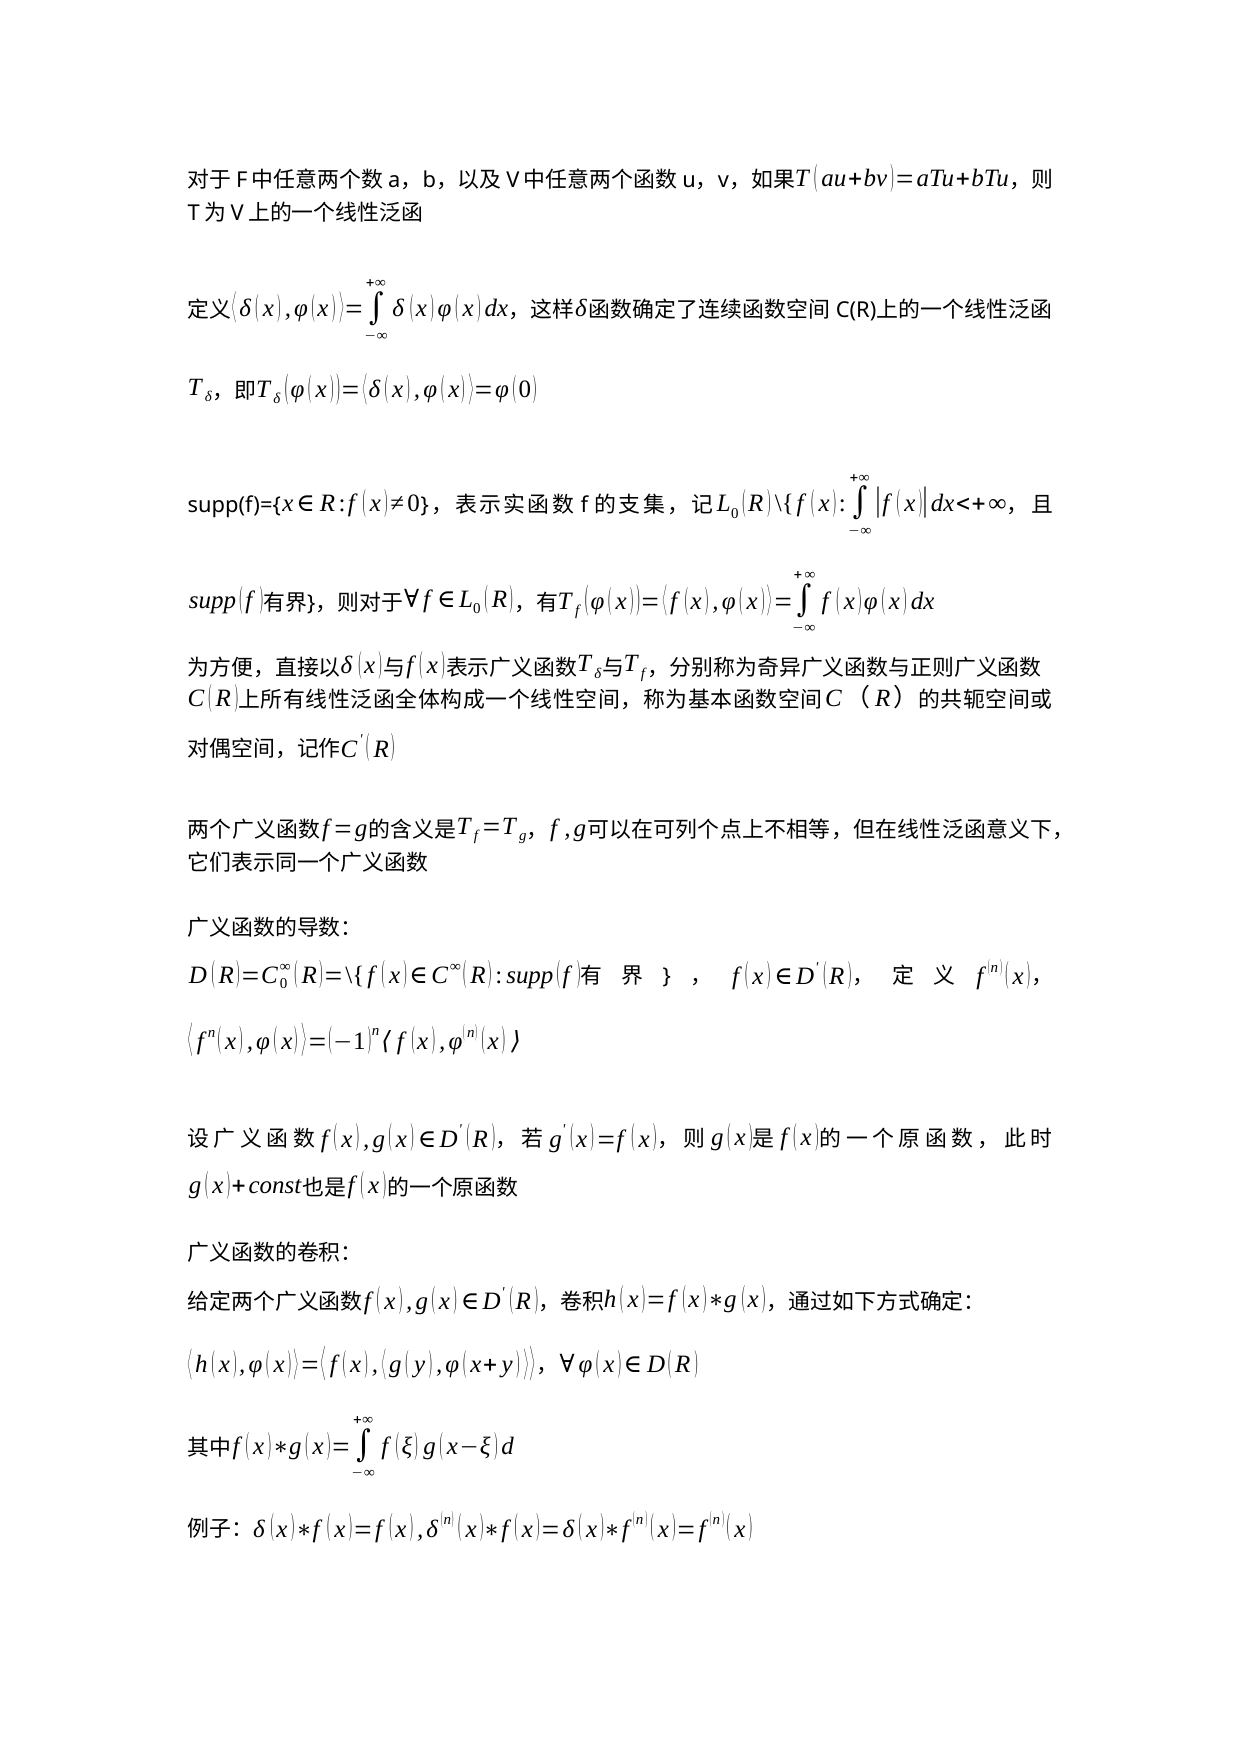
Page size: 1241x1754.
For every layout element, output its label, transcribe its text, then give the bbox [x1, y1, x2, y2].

text supp(f)={}，表示实函数f的支集，记，且有界}，则对于，有 [187, 454, 1053, 649]
text ， [187, 1332, 1053, 1397]
text 上所有线性泛函全体构成一个线性空间，称为基本函数空间的共轭空间或对偶空间，记作 [187, 682, 1053, 779]
text 对于F中任意两个数a，b，以及V中任意两个函数u，v，如果，则T为V上的一个线性泛函 [187, 162, 1053, 227]
text 其中 [187, 1397, 1053, 1494]
text 两个广义函数的含义是，可以在可列个点上不相等，但在线性泛函意义下，它们表示同一个广义函数 [187, 812, 1053, 877]
text 设广义函数，若，则是的一个原函数，此时也是的一个原函数 [187, 1104, 1053, 1202]
text 给定两个广义函数，卷积，通过如下方式确定： [187, 1267, 1053, 1332]
text 定义，这样函数确定了连续函数空间C(R)上的一个线性泛函，即 [187, 259, 1053, 422]
text 例子： [187, 1494, 1053, 1559]
text 广义函数的导数： [187, 909, 1053, 942]
text 有界}，，定义， [187, 942, 1053, 1072]
text 广义函数的卷积： [187, 1234, 1053, 1267]
text 为方便，直接以与表示广义函数与，分别称为奇异广义函数与正则广义函数 [187, 649, 1053, 682]
